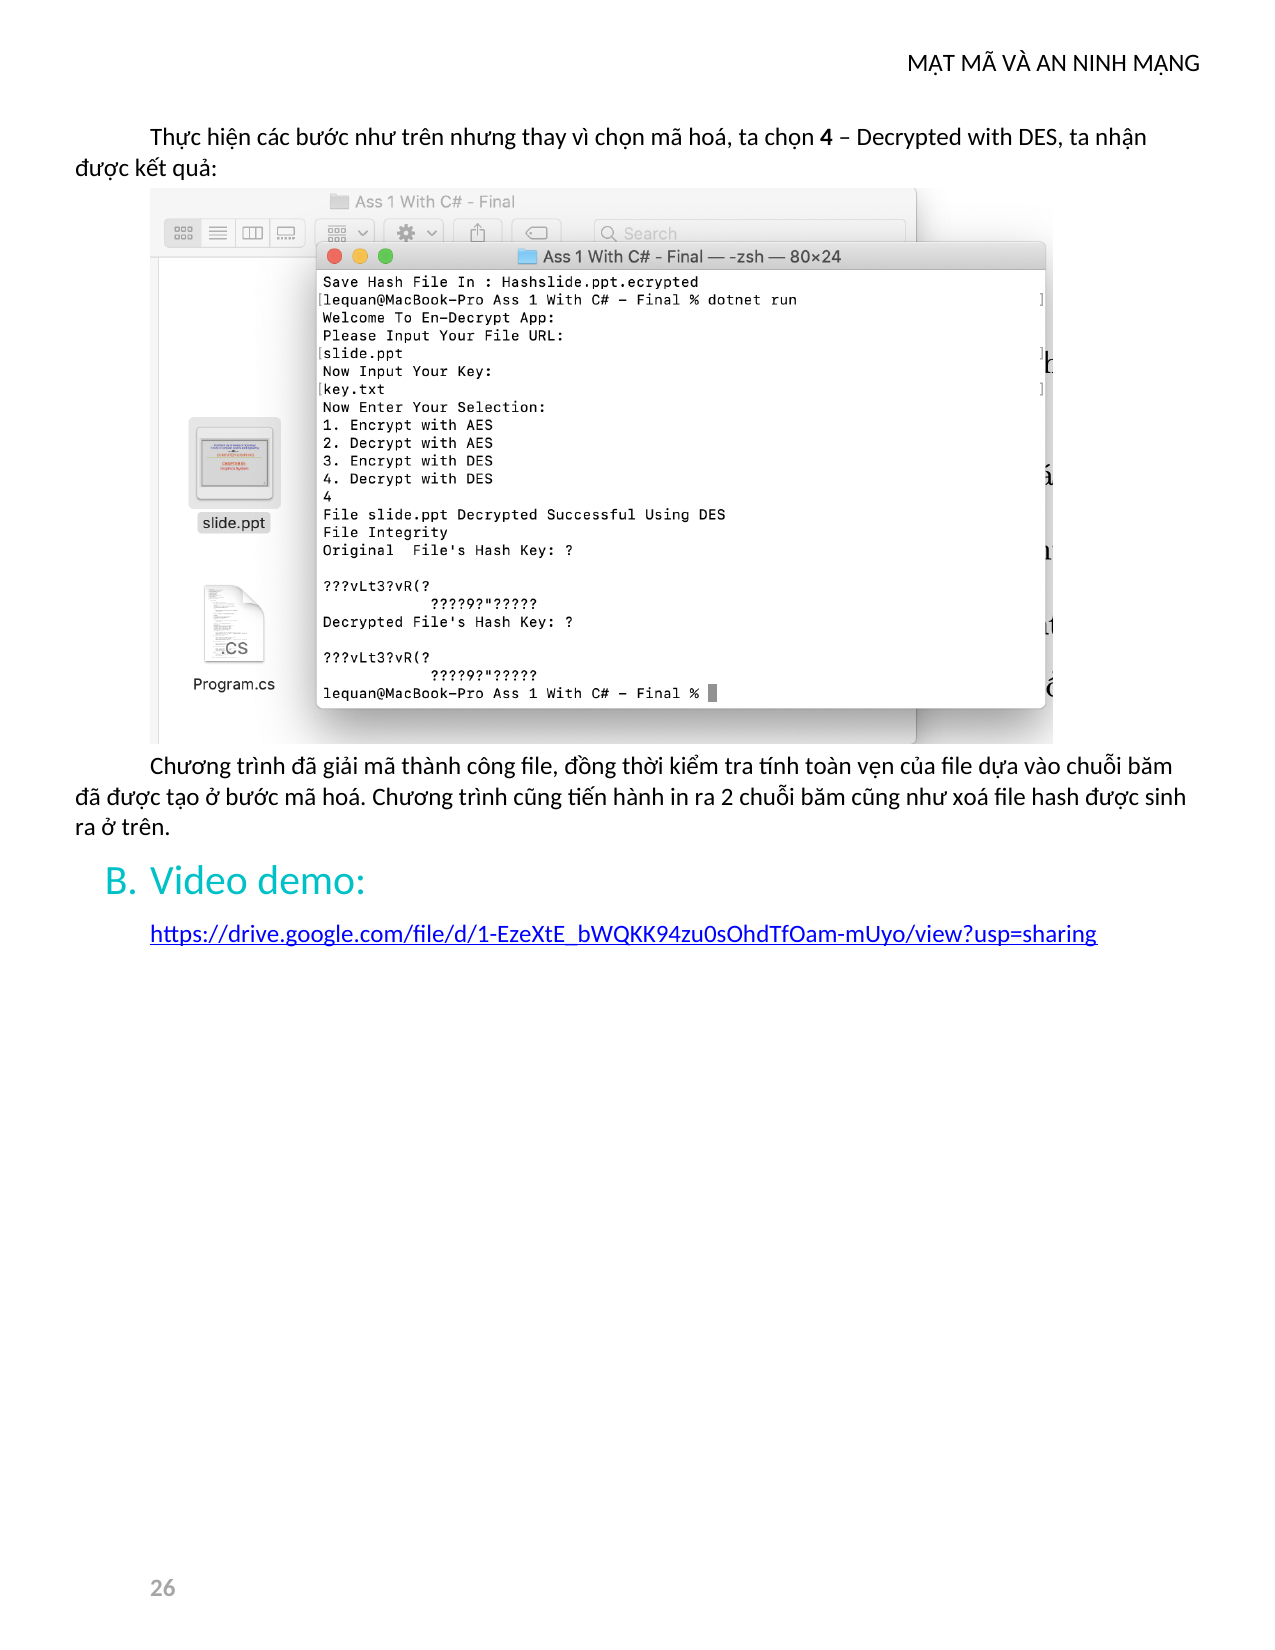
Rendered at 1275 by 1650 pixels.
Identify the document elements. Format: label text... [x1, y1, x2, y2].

subtitle Video demo: [104, 854, 1200, 905]
text https://drive.google.com/file/d/1-EzeXtE_bWQKK94zu0sOhdTfOam-mUyo/view?usp=sharing [75, 918, 1200, 948]
picture [150, 188, 1053, 744]
text Thực hiện các bước như trên nhưng thay vì chọn mã hoá, ta chọn 4 – Decrypted with DES, ta nhận được kết quả: [75, 121, 1200, 182]
text Chương trình đã giải mã thành công file, đồng thời kiểm tra tính toàn vẹn của file dựa vào chuỗi băm đã được tạo ở bước mã hoá. Chương trình cũng tiến hành in ra 2 chuỗi băm cũng như xoá file hash được sinh ra ở trên. [75, 750, 1200, 842]
